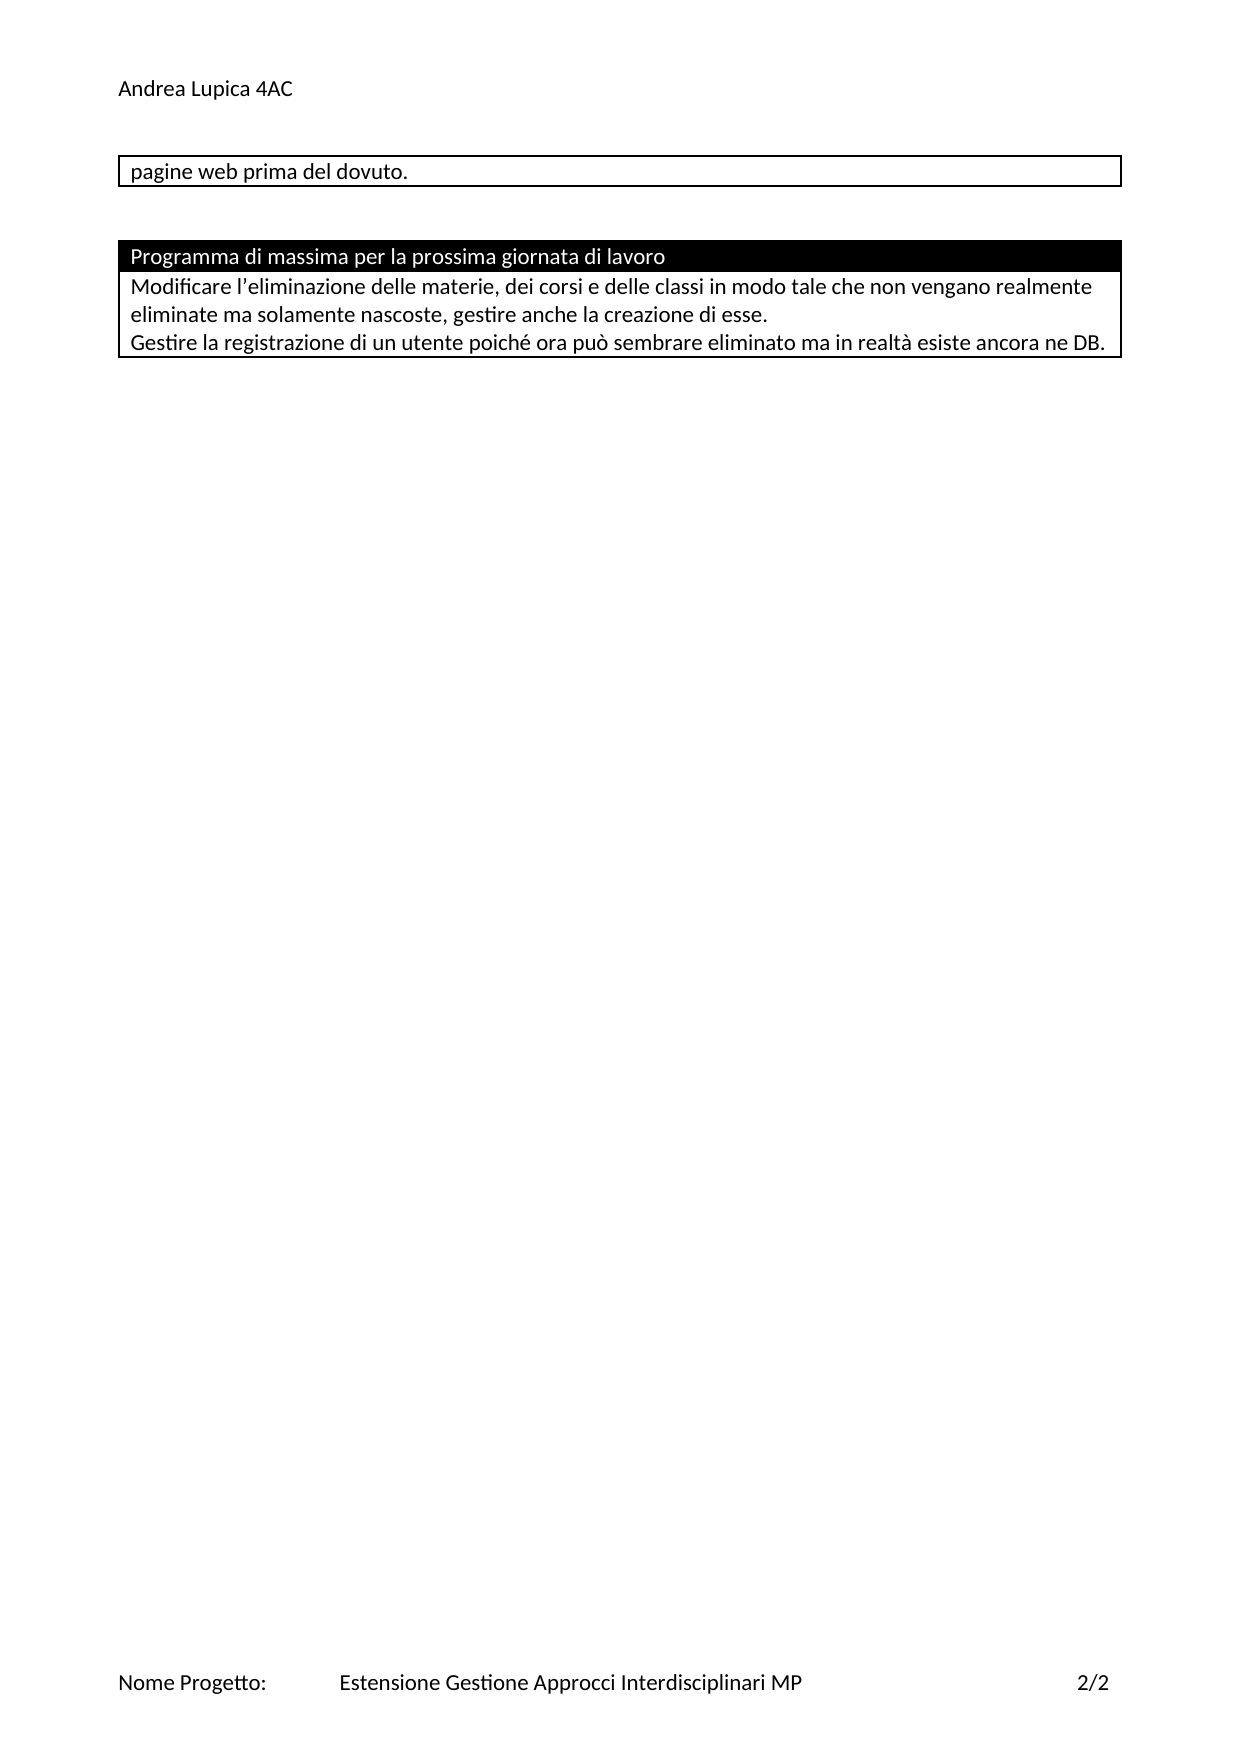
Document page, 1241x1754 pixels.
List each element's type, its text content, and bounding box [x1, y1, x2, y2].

table_header Programma di massima per la prossima giornata di lavoro [120, 242, 1120, 270]
table_cell Modificare l’eliminazione delle materie, dei corsi e delle classi in modo tale che non vengano realmente eliminate ma solamente nascoste, gestire anche la creazione di esse. Gestire la registrazione di un utente poiché ora può sembrare eliminato ma in realtà esiste ancora ne DB. [120, 272, 1120, 356]
table_cell In orario rispetto alla progettazione, probabilmente riuscirò anche a concludere la modifica di tutte le pagine web prima del dovuto. [120, 157, 1120, 185]
